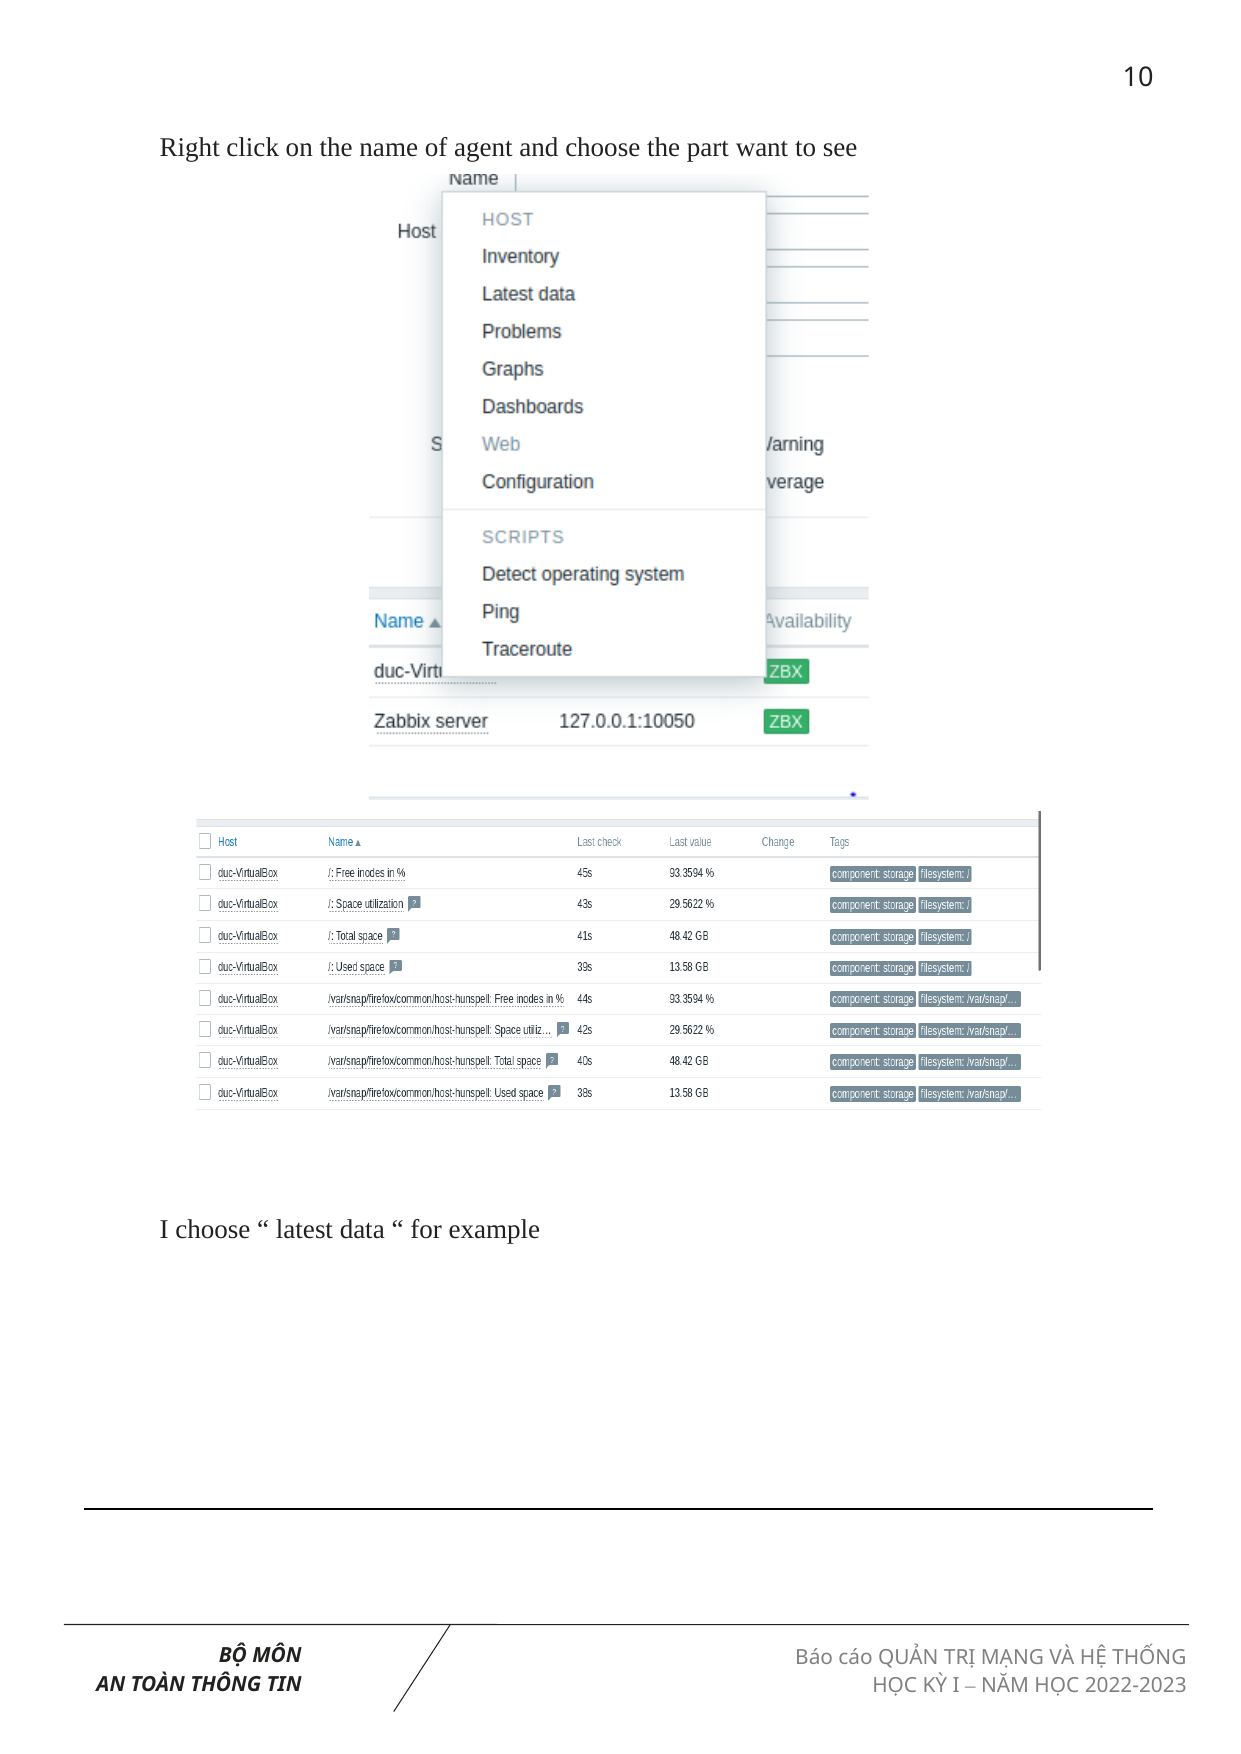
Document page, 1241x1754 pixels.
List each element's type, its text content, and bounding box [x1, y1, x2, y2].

picture [196, 811, 1042, 1113]
text I choose “ latest data “ for example [84, 1213, 1153, 1244]
picture [368, 174, 869, 800]
text Right click on the name of agent and choose the part want to see [84, 131, 1153, 162]
